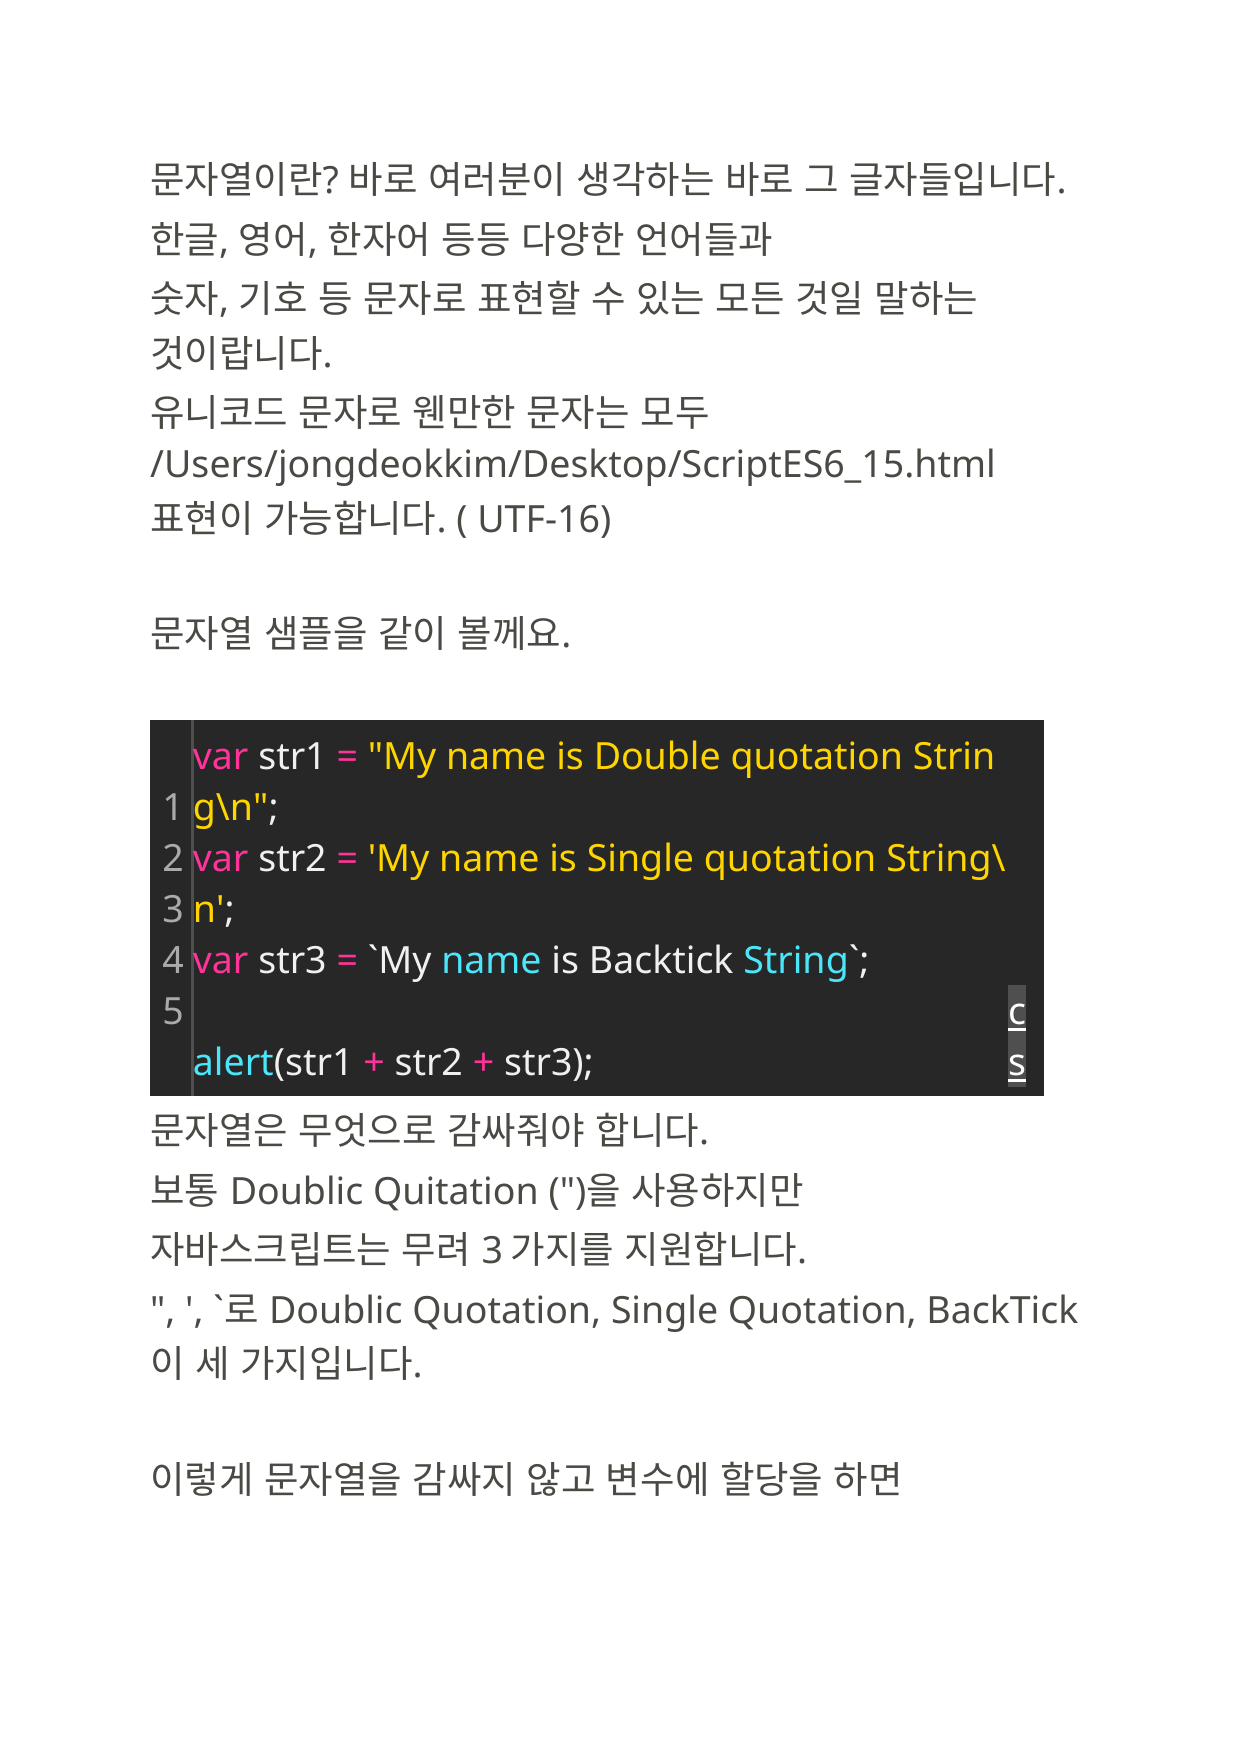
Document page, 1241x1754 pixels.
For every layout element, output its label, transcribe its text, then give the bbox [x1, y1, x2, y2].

text 문자열이란? 바로 여러분이 생각하는 바로 그 글자들입니다. [150, 150, 1090, 204]
text 숫자, 기호 등 문자로 표현할 수 있는 모든 것일 말하는 것이랍니다. [150, 269, 1090, 378]
table_header 1 2 3 4 5 [150, 720, 191, 1096]
text 보통 Doublic Quitation (")을 사용하지만 [150, 1161, 1090, 1215]
table_header cs [1008, 720, 1044, 1096]
text 문자열 샘플을 같이 볼께요. [150, 604, 1090, 659]
table_header var str1 = "My name is Double quotation String\n"; var str2 = 'My name is Single quotation String\n'; var str3 = `My name is Backtick String`; alert(str1 + str2 + str3); [194, 720, 1008, 1096]
text 이렇게 문자열을 감싸지 않고 변수에 할당을 하면 [150, 1450, 1090, 1504]
text 문자열은 무엇으로 감싸줘야 합니다. [150, 1101, 1090, 1156]
text 유니코드 문자로 웬만한 문자는 모두 /Users/jongdeokkim/Desktop/ScriptES6_15.html표현이 가능합니다. ( UTF-16) [150, 383, 1090, 543]
text ", ', `로 Doublic Quotation, Single Quotation, BackTick 이 세 가지입니다. [150, 1280, 1090, 1389]
text 자바스크립트는 무려 3가지를 지원합니다. [150, 1220, 1090, 1275]
text 한글, 영어, 한자어 등등 다양한 언어들과 [150, 209, 1090, 264]
